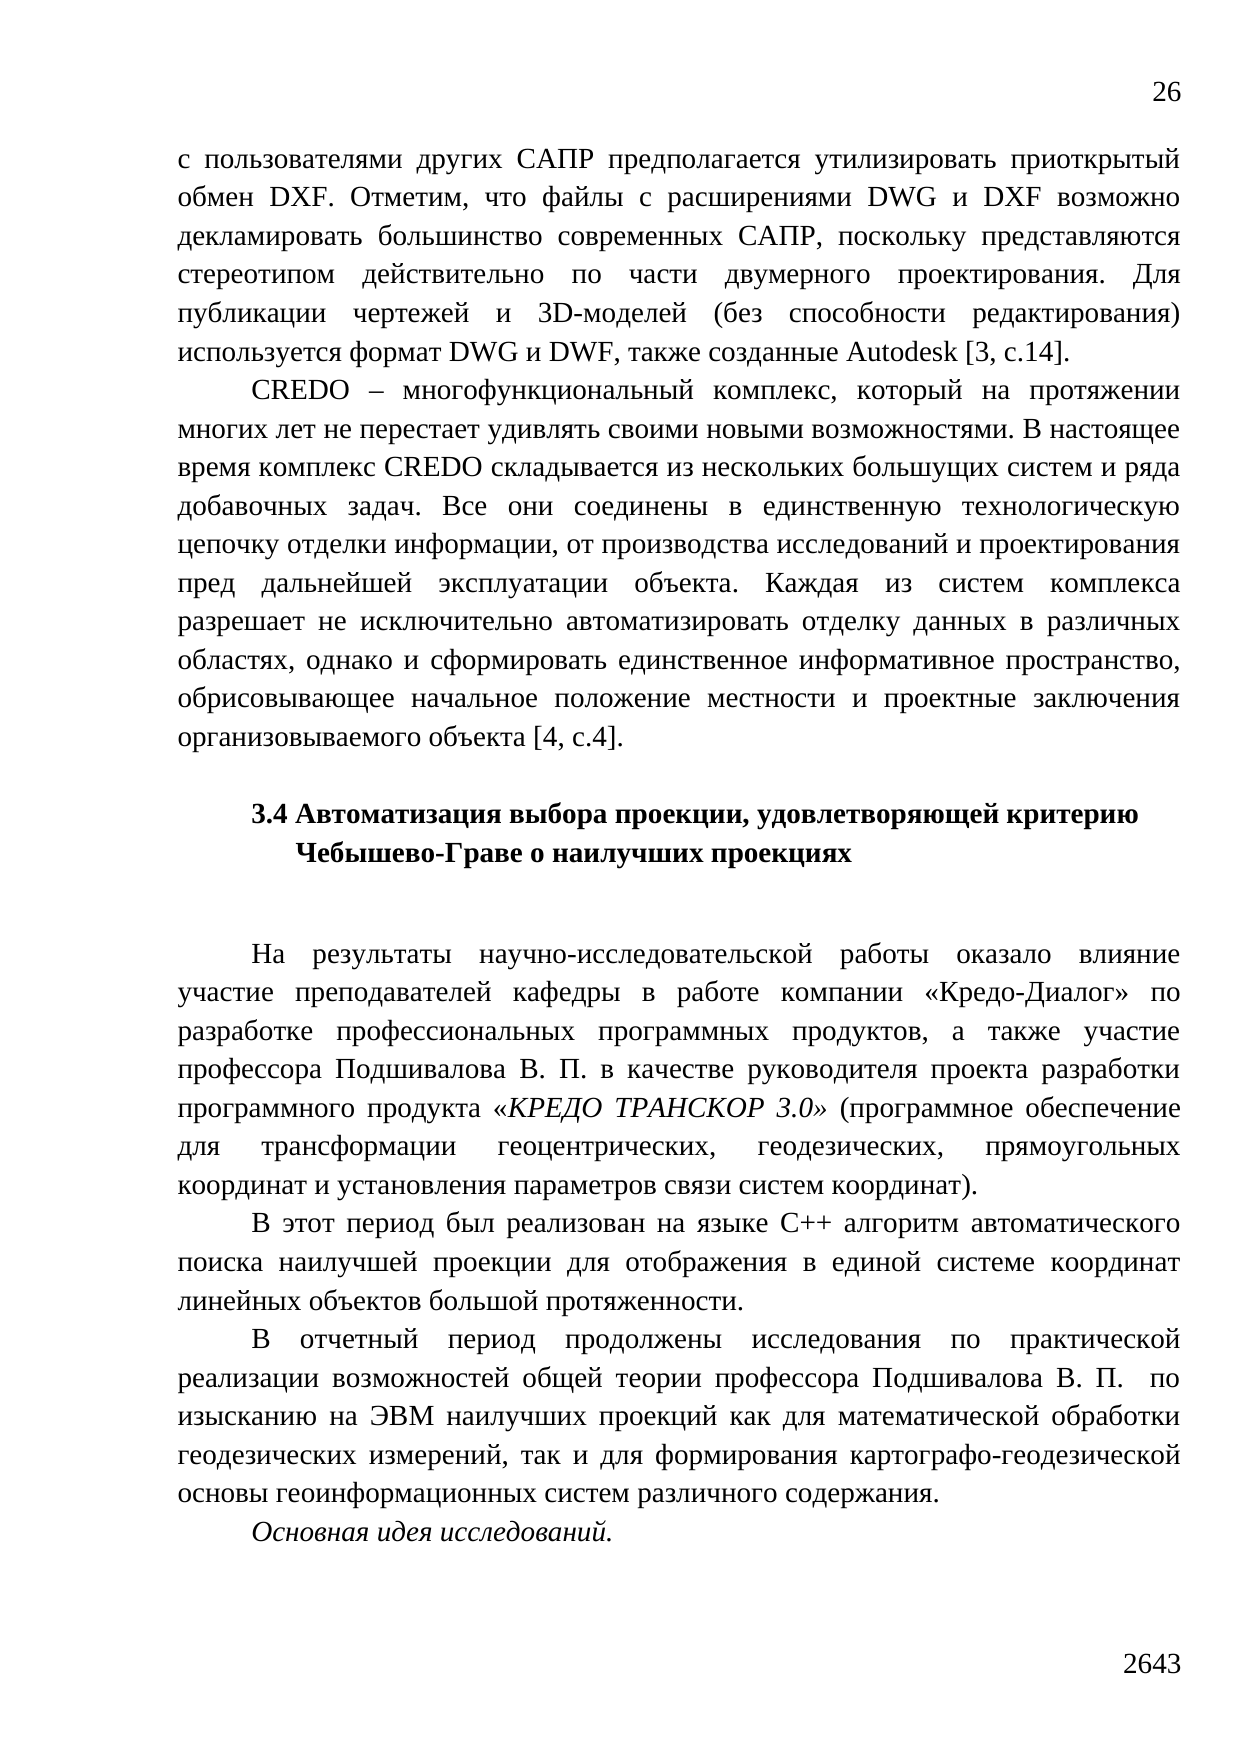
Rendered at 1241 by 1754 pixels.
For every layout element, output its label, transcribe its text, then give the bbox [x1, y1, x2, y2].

text Основная идея исследований. [177, 1514, 1181, 1547]
text На результаты научно-исследовательской работы оказало влияние участие преподавателей кафедры в работе компании «Кредо-Диалог» по разработке профессиональных программных продуктов, а также участие профессора Подшивалова В. П. в качестве руководителя проекта разработки программного продукта «КРЕДО ТРАНСКОР 3.0» (программное обеспечение для трансформации геоцентрических, геодезических, прямоугольных координат и установления параметров связи систем координат). [177, 936, 1181, 1201]
list CREDO – многофункциональный комплекс, который на протяжении многих лет не перестает удивлять своими новыми возможностями. В настоящее время комплекс CREDO складывается из нескольких большущих систем и ряда добавочных задач. Все они соединены в единственную технологическую цепочку отделки информации, от производства исследований и проектирования пред дальнейшей эксплуатации объекта. Каждая из систем комплекса разрешает не исключительно автоматизировать отделку данных в различных областях, однако и сформировать единственное информативное пространство, обрисовывающее начальное положение местности и проектные заключения организовываемого объекта [4, с.4]. [177, 372, 1181, 753]
text В отчетный период продолжены исследования по практической реализации возможностей общей теории профессора Подшивалова В. П. по изысканию на ЭВМ наилучших проекций как для математической обработки геодезических измерений, так и для формирования картографо-геодезической основы геоинформационных систем различного содержания. [177, 1321, 1181, 1509]
text В этот период был реализован на языке С++ алгоритм автоматического поиска наилучшей проекции для отображения в единой системе координат линейных объектов большой протяженности. [177, 1206, 1181, 1316]
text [177, 141, 1181, 367]
subtitle 3.4 Автоматизация выбора проекции, удовлетворяющей критерию Чебышево-Граве о наилучших проекциях [251, 796, 1181, 868]
